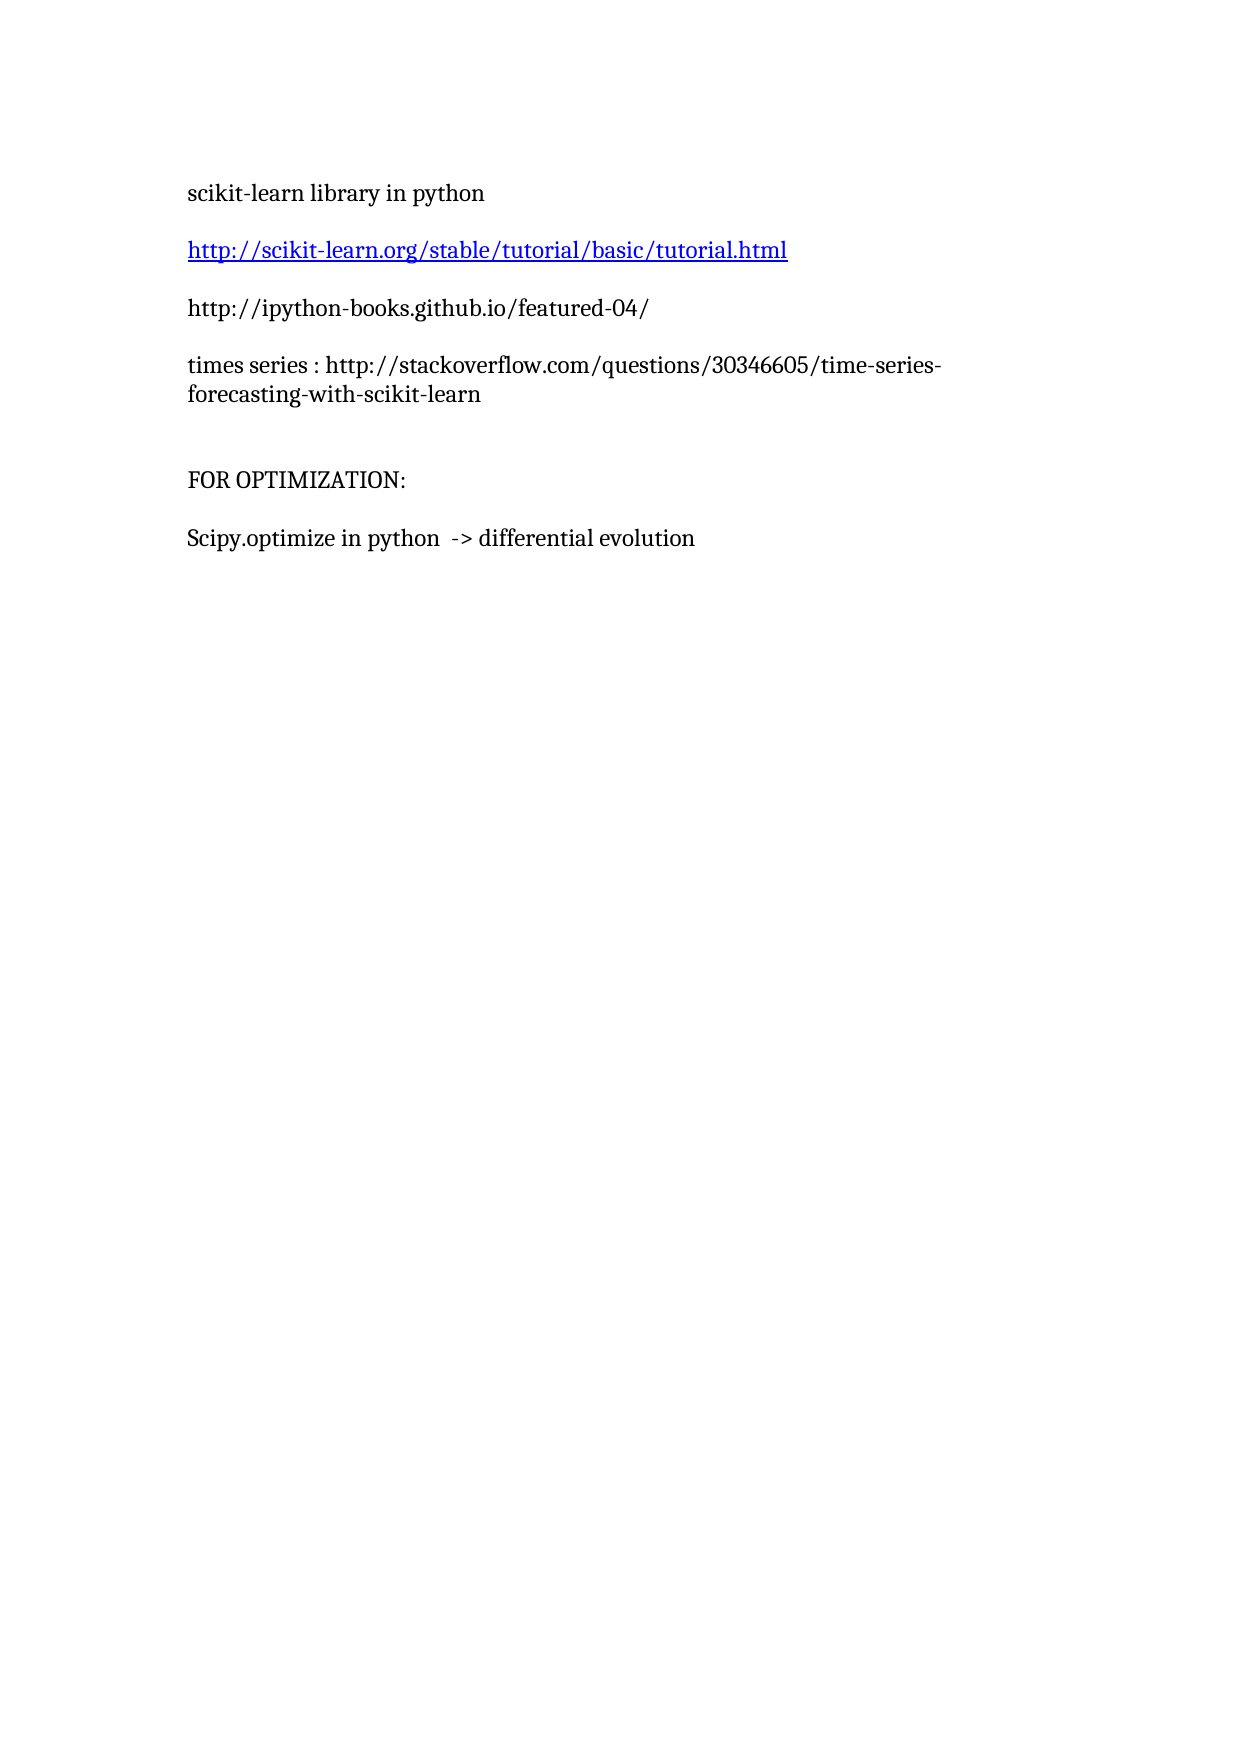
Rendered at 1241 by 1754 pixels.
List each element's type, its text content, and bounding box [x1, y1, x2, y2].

text Scipy.optimize in python -> differential evolution [187, 524, 1053, 552]
text FOR OPTIMIZATION: [187, 466, 1053, 495]
text times series : http://stackoverflow.com/questions/30346605/time-series-forecasting-with-scikit-learn [187, 351, 1053, 409]
text http://scikit-learn.org/stable/tutorial/basic/tutorial.html [187, 236, 1053, 265]
text scikit-learn library in python [187, 179, 1053, 207]
text http://ipython-books.github.io/featured-04/ [187, 294, 1053, 322]
